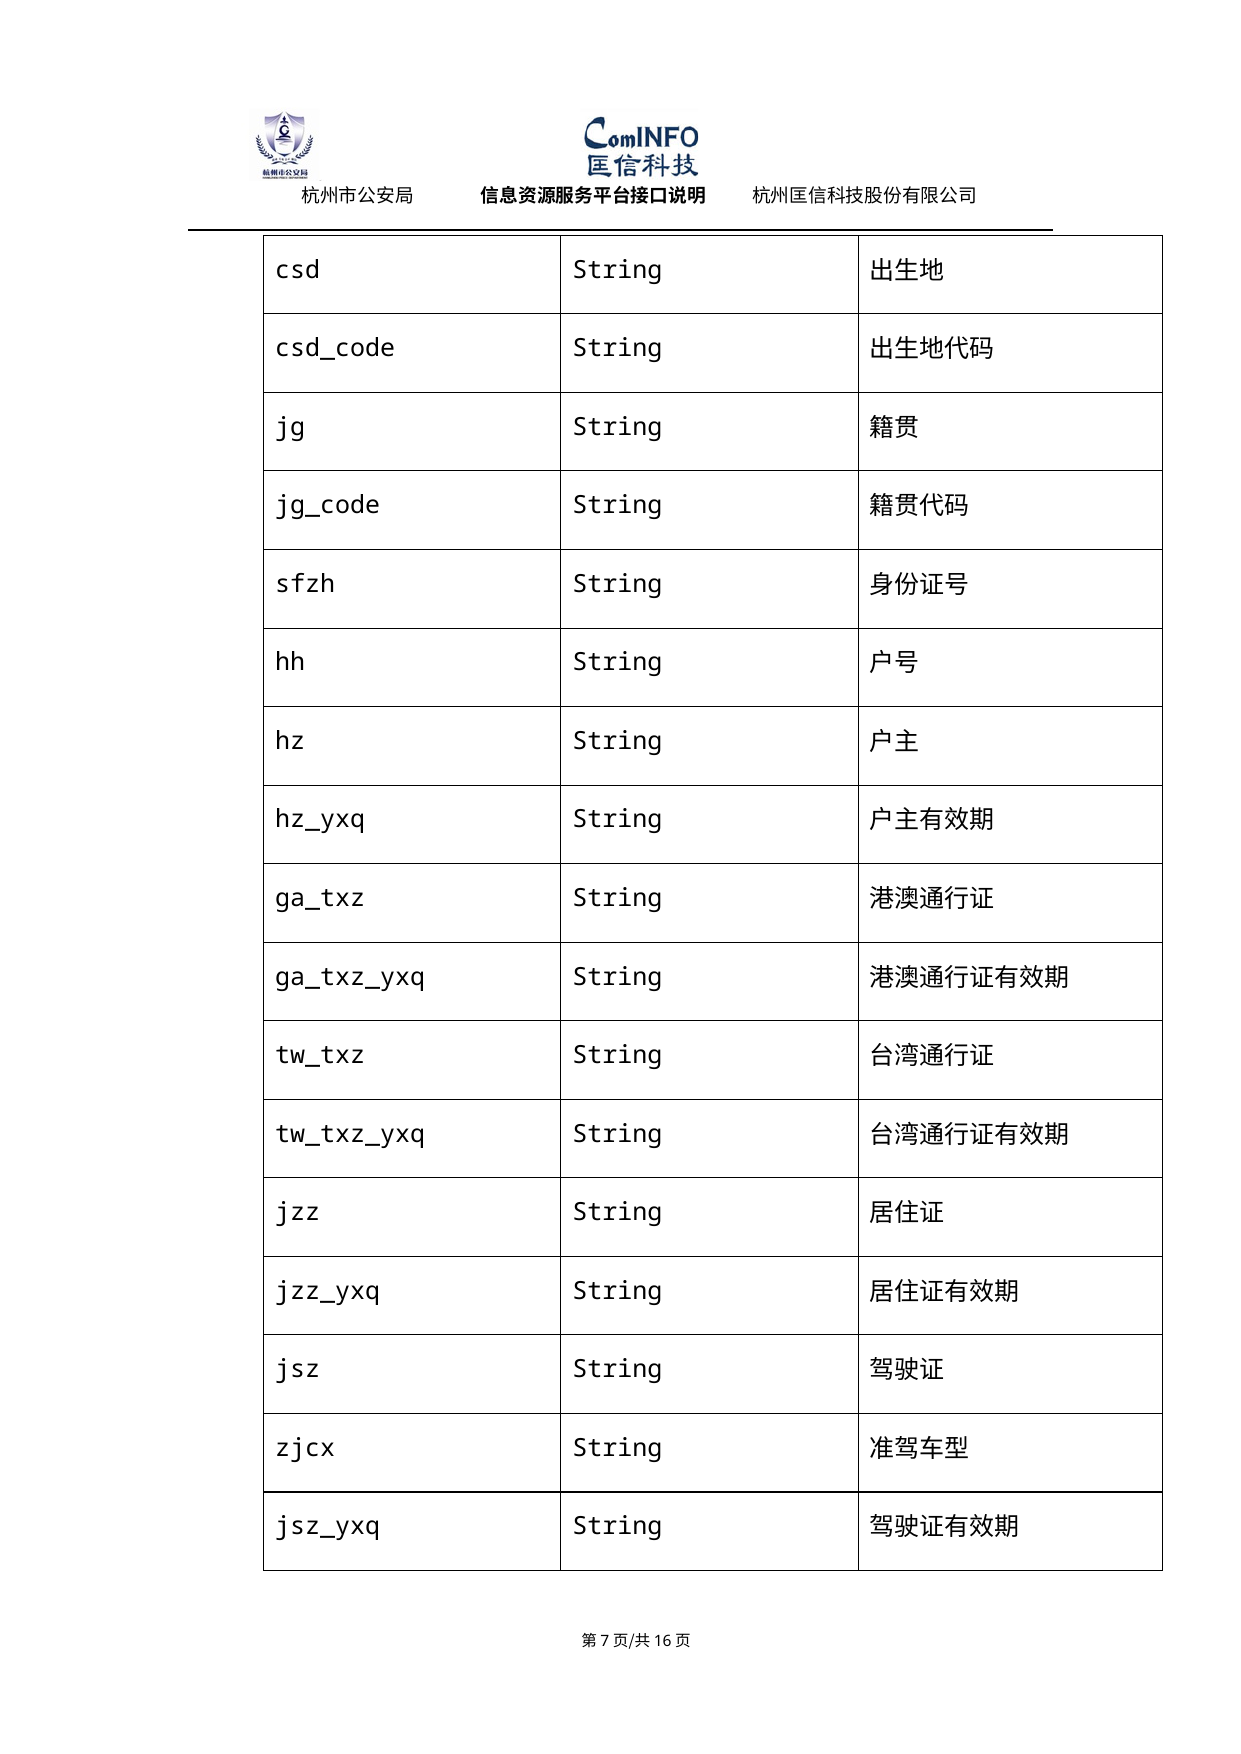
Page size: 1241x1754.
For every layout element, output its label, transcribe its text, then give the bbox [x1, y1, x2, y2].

table_cell String [561, 1493, 858, 1570]
table_cell String [561, 1257, 858, 1334]
table_cell csd_code [264, 314, 560, 392]
table_cell String [561, 786, 858, 863]
table_cell String [561, 1335, 858, 1413]
table_cell 户号 [859, 629, 1162, 706]
table_cell String [561, 1178, 858, 1256]
table_cell 居住证有效期 [859, 1257, 1162, 1334]
table_cell jzz_yxq [264, 1257, 560, 1334]
table_cell jzz [264, 1178, 560, 1256]
table_cell hz_yxq [264, 786, 560, 863]
table_cell 出生地代码 [859, 314, 1162, 392]
table_cell tw_txz [264, 1021, 560, 1099]
table_cell hz [264, 707, 560, 784]
table_cell jg_code [264, 471, 560, 549]
table_cell 户主有效期 [859, 786, 1162, 863]
table_cell 户主 [859, 707, 1162, 784]
table_cell 港澳通行证 [859, 864, 1162, 942]
picture [580, 88, 699, 181]
table_cell jsz_yxq [264, 1493, 560, 1570]
table_cell ga_txz [264, 864, 560, 942]
table_cell jg [264, 393, 560, 470]
table_cell String [561, 314, 858, 392]
table_cell String [561, 1414, 858, 1491]
table_cell String [561, 550, 858, 627]
table_cell String [561, 236, 858, 313]
table_cell String [561, 1021, 858, 1099]
table_cell 驾驶证有效期 [859, 1493, 1162, 1570]
table_cell tw_txz_yxq [264, 1100, 560, 1177]
table_cell 港澳通行证有效期 [859, 943, 1162, 1020]
table_cell 籍贯代码 [859, 471, 1162, 549]
table_cell ga_txz_yxq [264, 943, 560, 1020]
table_cell String [561, 393, 858, 470]
table_cell 驾驶证 [859, 1335, 1162, 1413]
table_cell String [561, 629, 858, 706]
table_cell 台湾通行证有效期 [859, 1100, 1162, 1177]
table_cell 居住证 [859, 1178, 1162, 1256]
table_cell String [561, 707, 858, 784]
table_cell jsz [264, 1335, 560, 1413]
table_cell 准驾车型 [859, 1414, 1162, 1491]
table_cell csd [264, 236, 560, 313]
table_cell String [561, 471, 858, 549]
table_cell 籍贯 [859, 393, 1162, 470]
picture [225, 107, 344, 181]
table_cell hh [264, 629, 560, 706]
table_cell 台湾通行证 [859, 1021, 1162, 1099]
table_cell zjcx [264, 1414, 560, 1491]
table_cell String [561, 943, 858, 1020]
table_cell String [561, 864, 858, 942]
table_cell 身份证号 [859, 550, 1162, 627]
table_cell 出生地 [859, 236, 1162, 313]
table_cell sfzh [264, 550, 560, 627]
table_cell String [561, 1100, 858, 1177]
